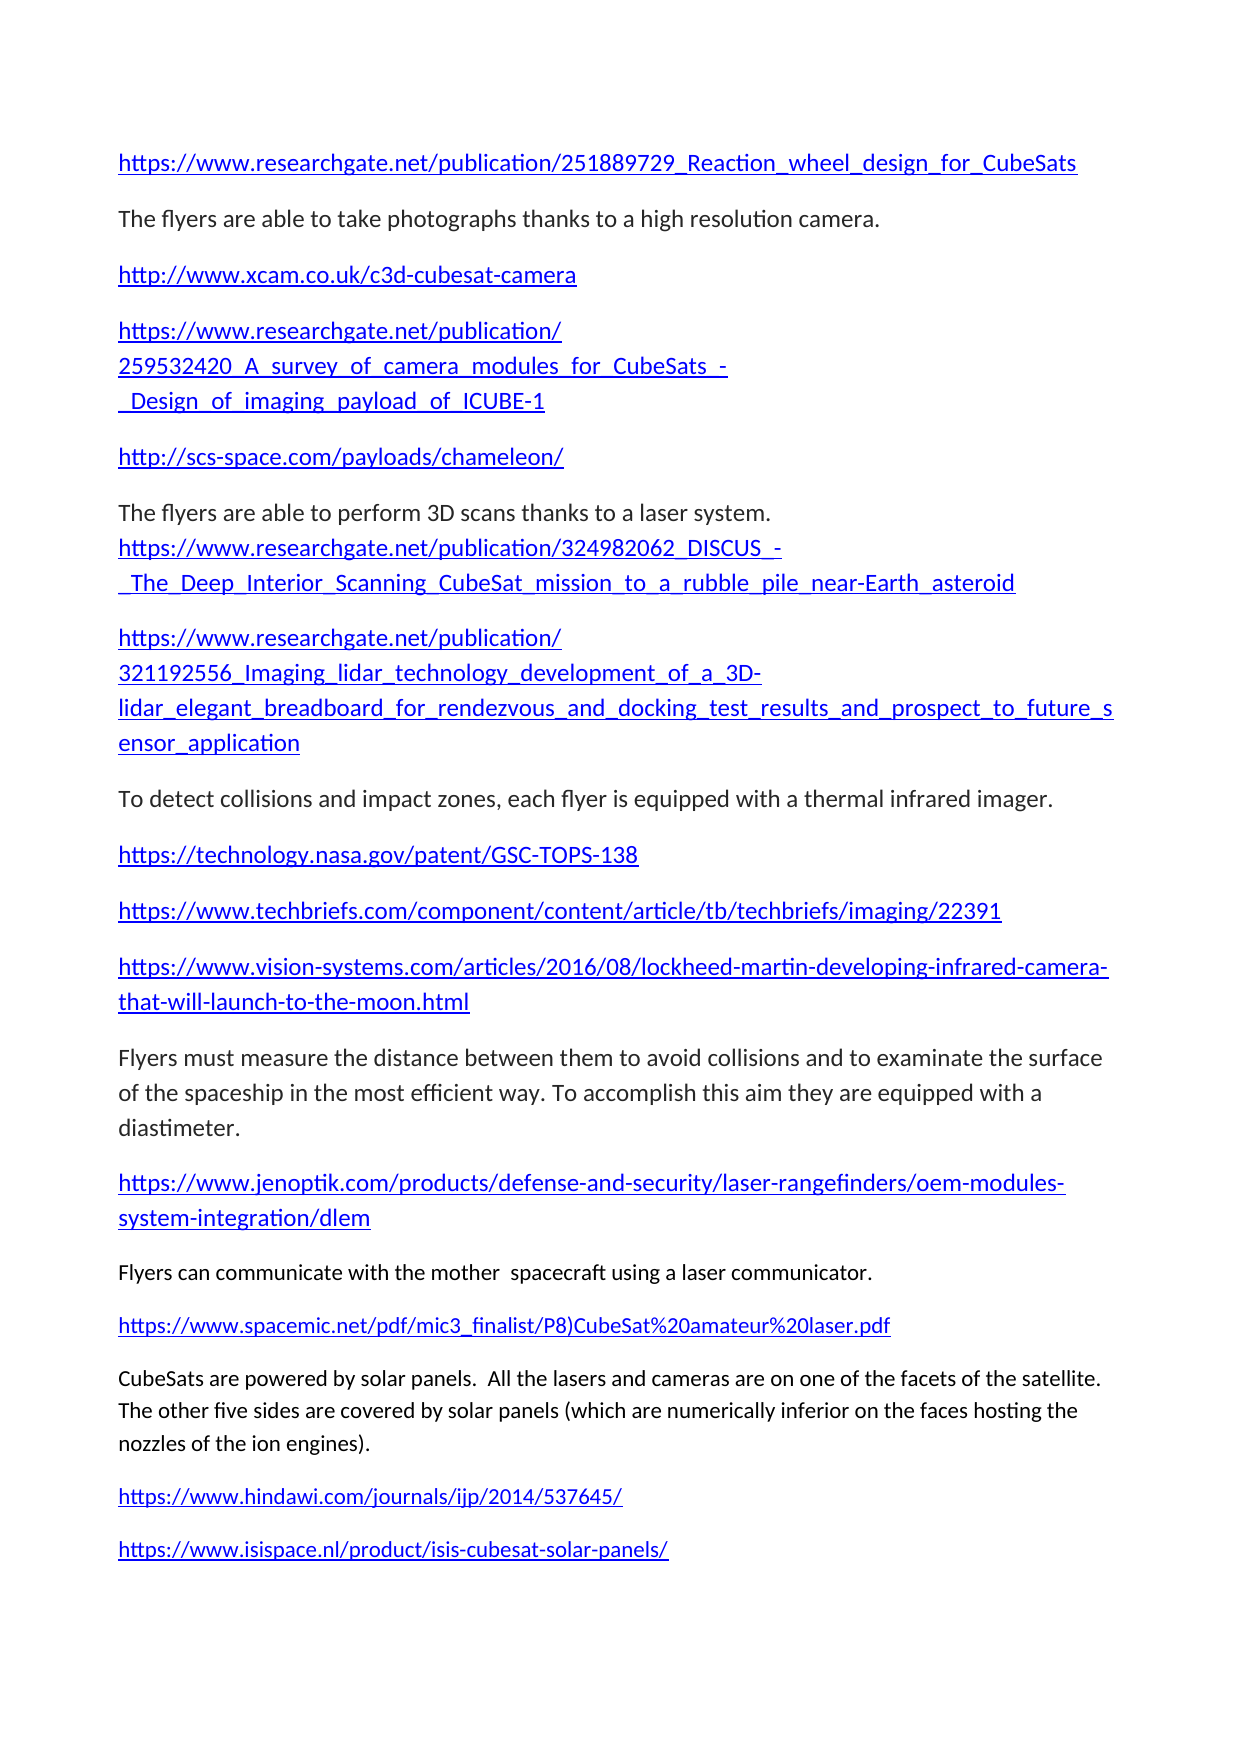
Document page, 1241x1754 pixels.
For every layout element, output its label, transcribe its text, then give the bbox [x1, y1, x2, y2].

text The flyers are able to perform 3D scans thanks to a laser system. https://www.researchgate.net/publication/324982062_DISCUS_-_The_Deep_Interior_Scanning_CubeSat_mission_to_a_rubble_pile_near-Earth_asteroid [118, 497, 1122, 597]
text https://www.jenoptik.com/products/defense-and-security/laser-rangefinders/oem-modules-system-integration/dlem [118, 1168, 1122, 1233]
text https://www.researchgate.net/publication/321192556_Imaging_lidar_technology_development_of_a_3D-lidar_elegant_breadboard_for_rendezvous_and_docking_test_results_and_prospect_to_future_sensor_application [118, 623, 1122, 758]
text https://www.isispace.nl/product/isis-cubesat-solar-panels/ [118, 1535, 1122, 1563]
text Flyers must measure the distance between them to avoid collisions and to examinate the surface of the spaceship in the most efficient way. To accomplish this aim they are equipped with a diastimeter. [118, 1042, 1122, 1142]
text https://www.techbriefs.com/component/content/article/tb/techbriefs/imaging/22391 [118, 895, 1122, 926]
text The flyers are able to take photographs thanks to a high resolution camera. [118, 203, 1122, 234]
text https://www.spacemic.net/pdf/mic3_finalist/P8)CubeSat%20amateur%20laser.pdf [118, 1311, 1122, 1339]
text https://www.researchgate.net/publication/251889729_Reaction_wheel_design_for_CubeSats [118, 148, 1122, 178]
text http://scs-space.com/payloads/chameleon/ [118, 441, 1122, 471]
text http://www.xcam.co.uk/c3d-cubesat-camera [118, 259, 1122, 290]
text To detect collisions and impact zones, each flyer is equipped with a thermal infrared imager. [118, 783, 1122, 814]
text https://www.hindawi.com/journals/ijp/2014/537645/ [118, 1482, 1122, 1510]
text CubeSats are powered by solar panels. All the lasers and cameras are on one of the facets of the satellite. The other five sides are covered by solar panels (which are numerically inferior on the faces hosting the nozzles of the ion engines). [118, 1364, 1122, 1457]
text https://www.researchgate.net/publication/259532420_A_survey_of_camera_modules_for_CubeSats_-_Design_of_imaging_payload_of_ICUBE-1 [118, 315, 1122, 416]
text Flyers can communicate with the mother spacecraft using a laser communicator. [118, 1258, 1122, 1286]
text https://www.vision-systems.com/articles/2016/08/lockheed-martin-developing-infrared-camera-that-will-launch-to-the-moon.html [118, 951, 1122, 1016]
text https://technology.nasa.gov/patent/GSC-TOPS-138 [118, 839, 1122, 870]
